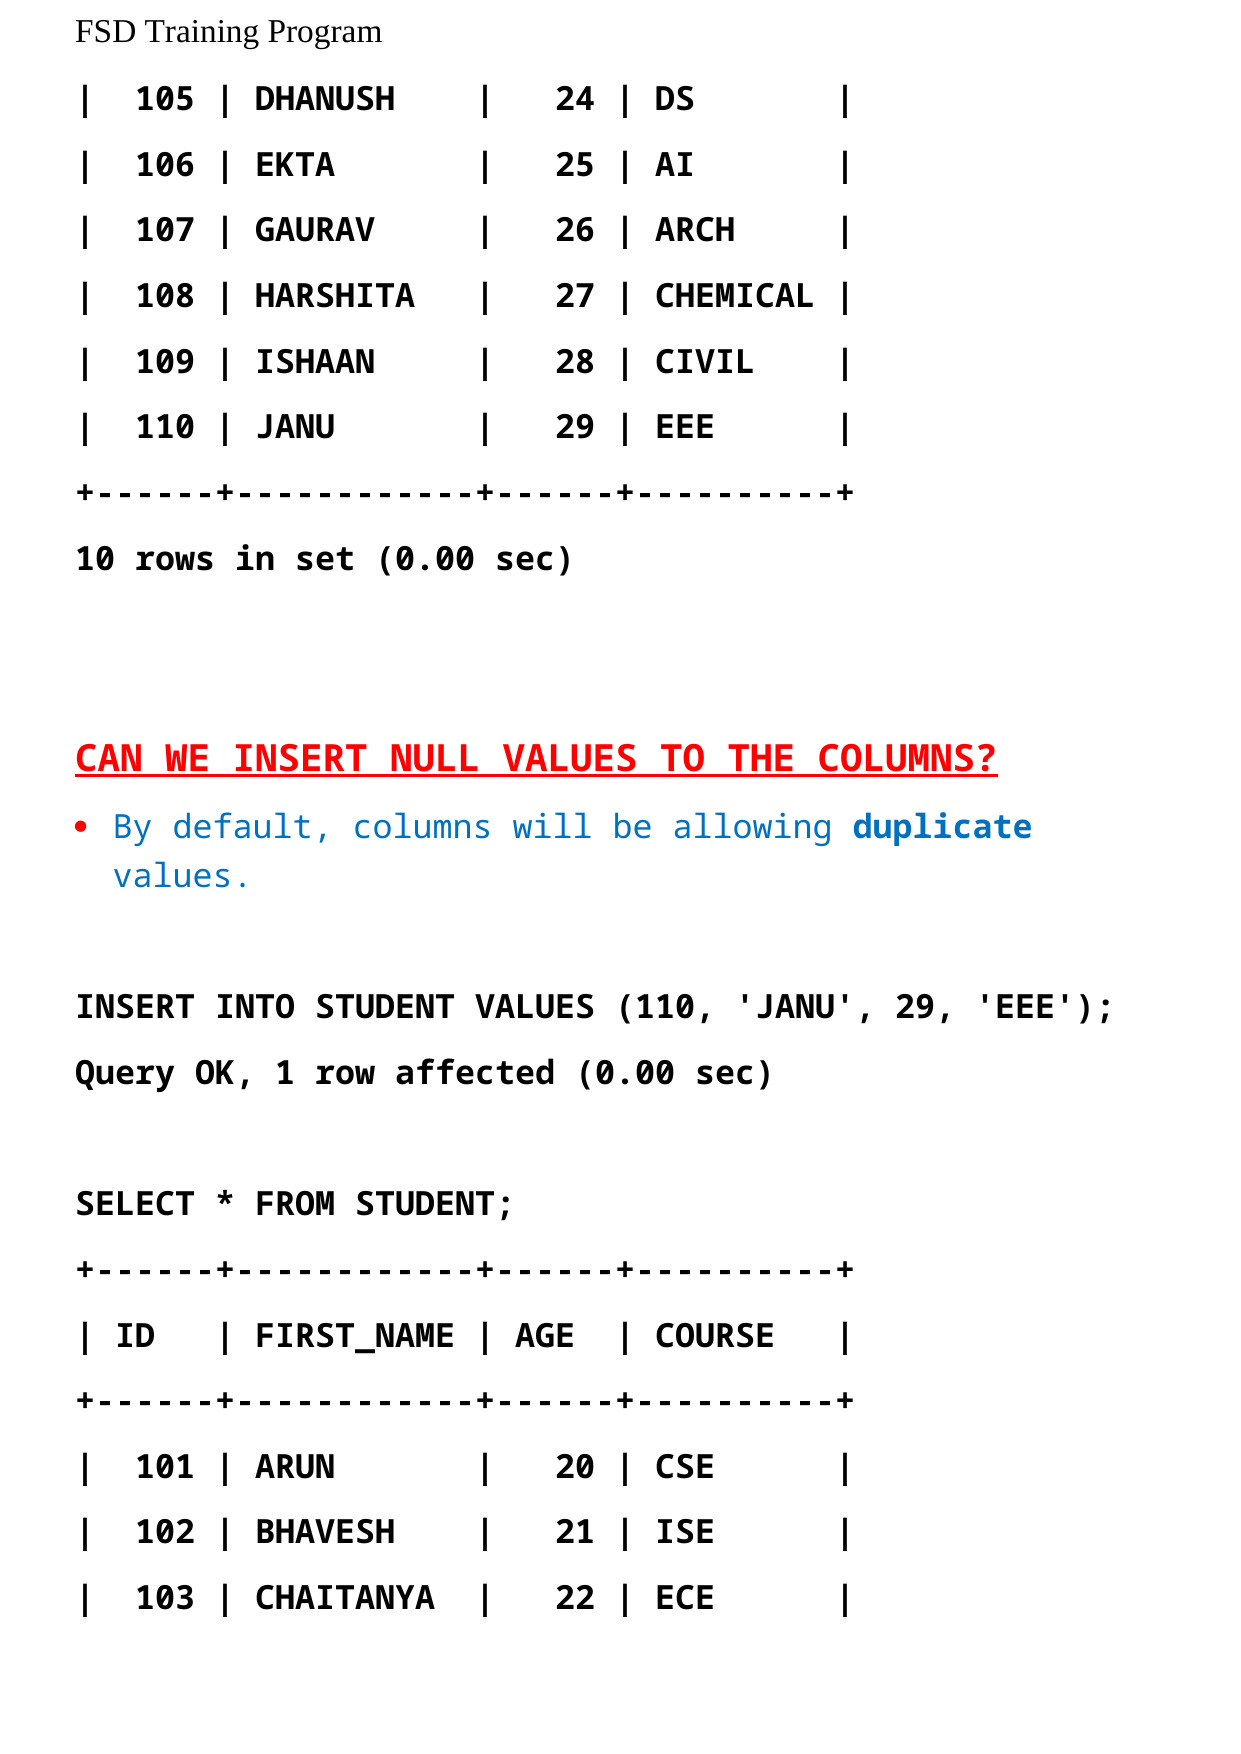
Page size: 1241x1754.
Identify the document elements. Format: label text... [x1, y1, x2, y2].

text | 109 | ISHAAN | 28 | CIVIL | [75, 337, 1165, 383]
text +------+------------+------+----------+ [75, 1246, 1165, 1291]
text SELECT * FROM STUDENT; [75, 1180, 1165, 1226]
text +------+------------+------+----------+ [75, 1377, 1165, 1422]
text | 105 | DHANUSH | 24 | DS | [75, 75, 1165, 120]
text +------+------------+------+----------+ [75, 469, 1165, 514]
text | 106 | EKTA | 25 | AI | [75, 141, 1165, 186]
text | 108 | HARSHITA | 27 | CHEMICAL | [75, 272, 1165, 317]
text | 101 | ARUN | 20 | CSE | [75, 1443, 1165, 1488]
text Query OK, 1 row affected (0.00 sec) [75, 1049, 1165, 1094]
text | 110 | JANU | 29 | EEE | [75, 403, 1165, 448]
text INSERT INTO STUDENT VALUES (110, 'JANU', 29, 'EEE'); [75, 983, 1165, 1029]
text | 107 | GAURAV | 26 | ARCH | [75, 206, 1165, 252]
text | 102 | BHAVESH | 21 | ISE | [75, 1508, 1165, 1554]
list By default, columns will be allowing duplicate values. [75, 803, 1165, 897]
text | ID | FIRST_NAME | AGE | COURSE | [75, 1311, 1165, 1357]
text | 103 | CHAITANYA | 22 | ECE | [75, 1574, 1165, 1619]
text CAN WE INSERT NULL VALUES TO THE COLUMNS? [75, 731, 1165, 782]
text 10 rows in set (0.00 sec) [75, 534, 1165, 580]
